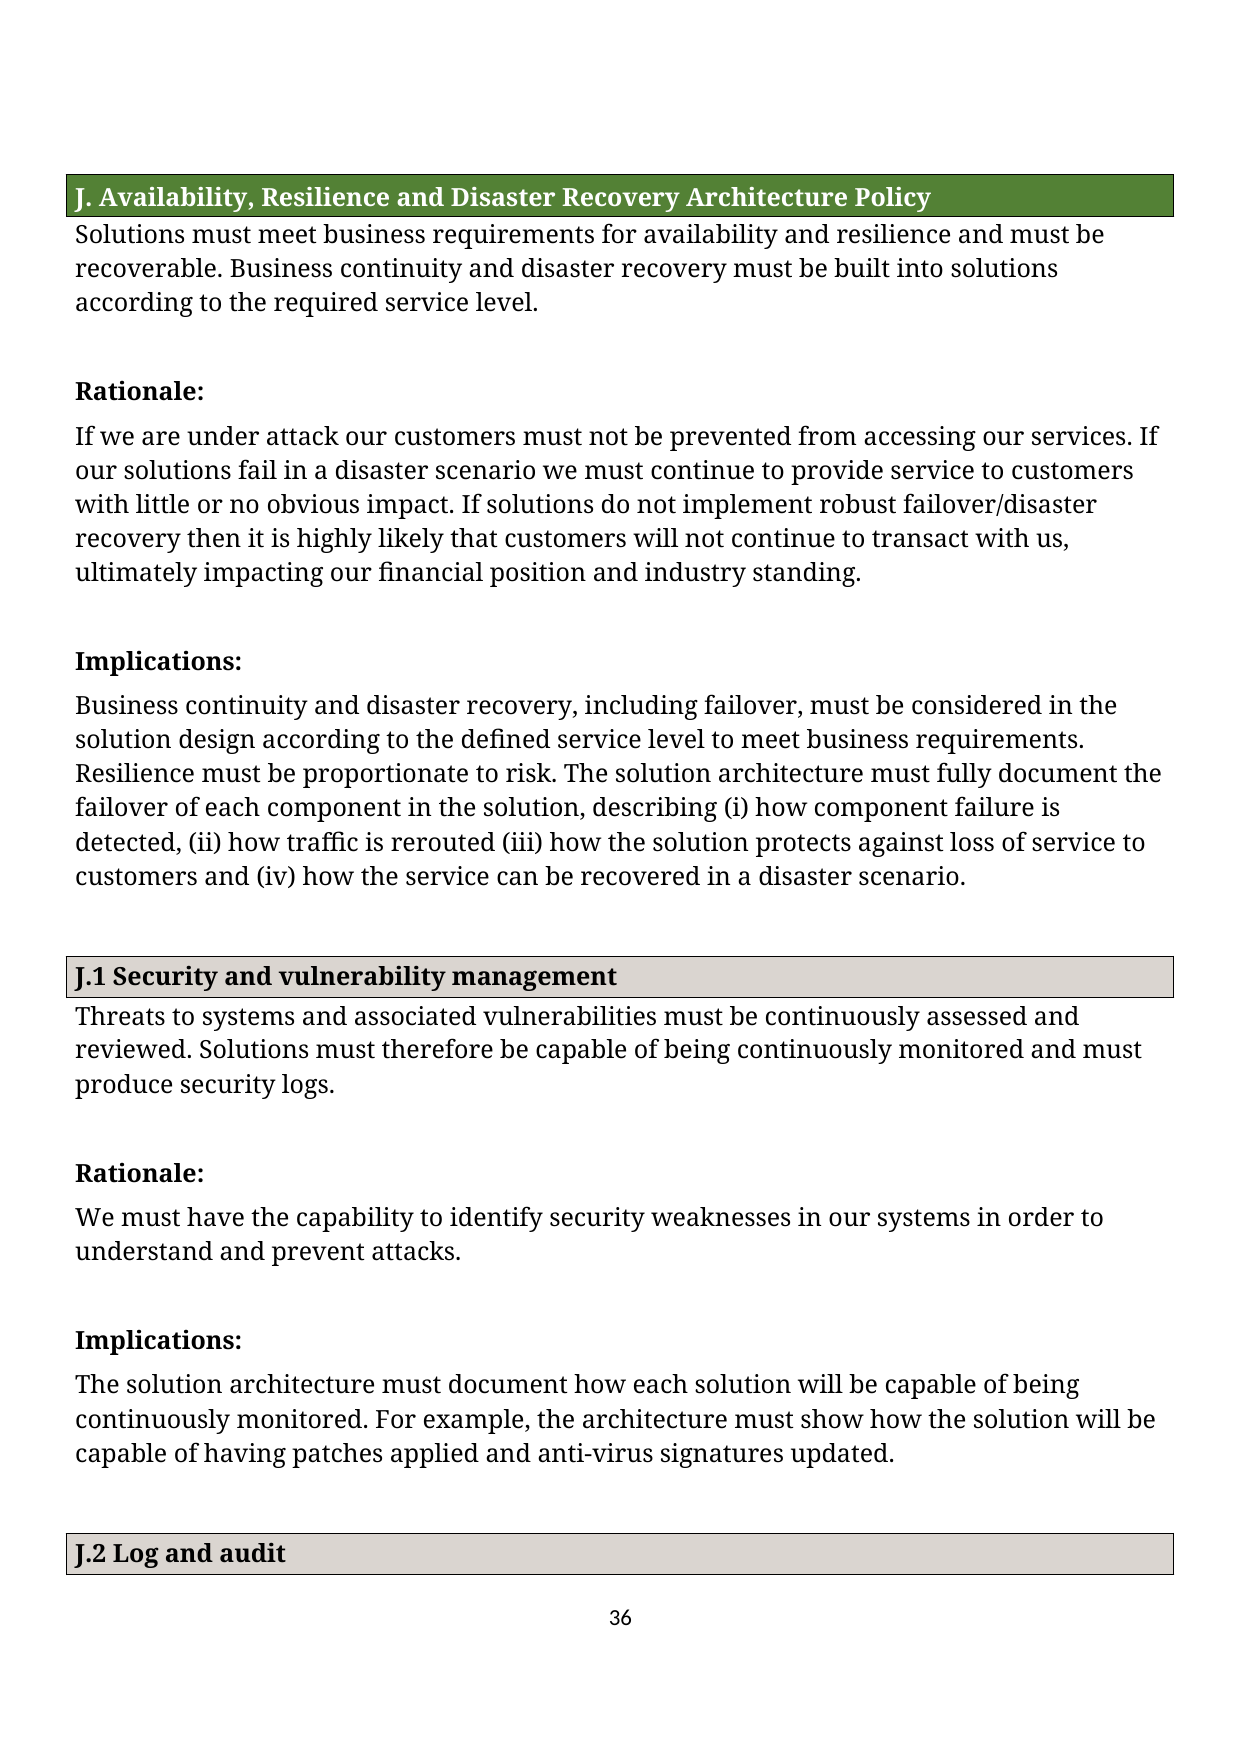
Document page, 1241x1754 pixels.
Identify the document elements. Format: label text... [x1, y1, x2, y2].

text Rationale: [75, 1155, 1165, 1189]
subtitle Log and audit [67, 1534, 1173, 1574]
text Rationale: [75, 374, 1165, 408]
text Threats to systems and associated vulnerabilities must be continuously assessed and reviewed. Solutions must therefore be capable of being continuously monitored and must produce security logs. [75, 998, 1165, 1100]
text Implications: [75, 643, 1165, 677]
text The solution architecture must document how each solution will be capable of being continuously monitored. For example, the architecture must show how the solution will be capable of having patches applied and anti-virus signatures updated. [75, 1367, 1165, 1469]
subtitle Security and vulnerability management [67, 957, 1173, 997]
text Implications: [75, 1323, 1165, 1357]
text Business continuity and disaster recovery, including failover, must be considered in the solution design according to the defined service level to meet business requirements. Resilience must be proportionate to risk. The solution architecture must fully document the failover of each component in the solution, describing (i) how component failure is detected, (ii) how traffic is rerouted (iii) how the solution protects against loss of service to customers and (iv) how the service can be recovered in a disaster scenario. [75, 688, 1165, 892]
text If we are under attack our customers must not be prevented from accessing our services. If our solutions fail in a disaster scenario we must continue to provide service to customers with little or no obvious impact. If solutions do not implement robust failover/disaster recovery then it is highly likely that customers will not continue to transact with us, ultimately impacting our financial position and industry standing. [75, 418, 1165, 588]
text Solutions must meet business requirements for availability and resilience and must be recoverable. Business continuity and disaster recovery must be built into solutions according to the required service level. [75, 217, 1165, 319]
text We must have the capability to identify security weaknesses in our systems in order to understand and prevent attacks. [75, 1200, 1165, 1268]
subtitle Availability, Resilience and Disaster Recovery Architecture Policy [67, 175, 1173, 216]
